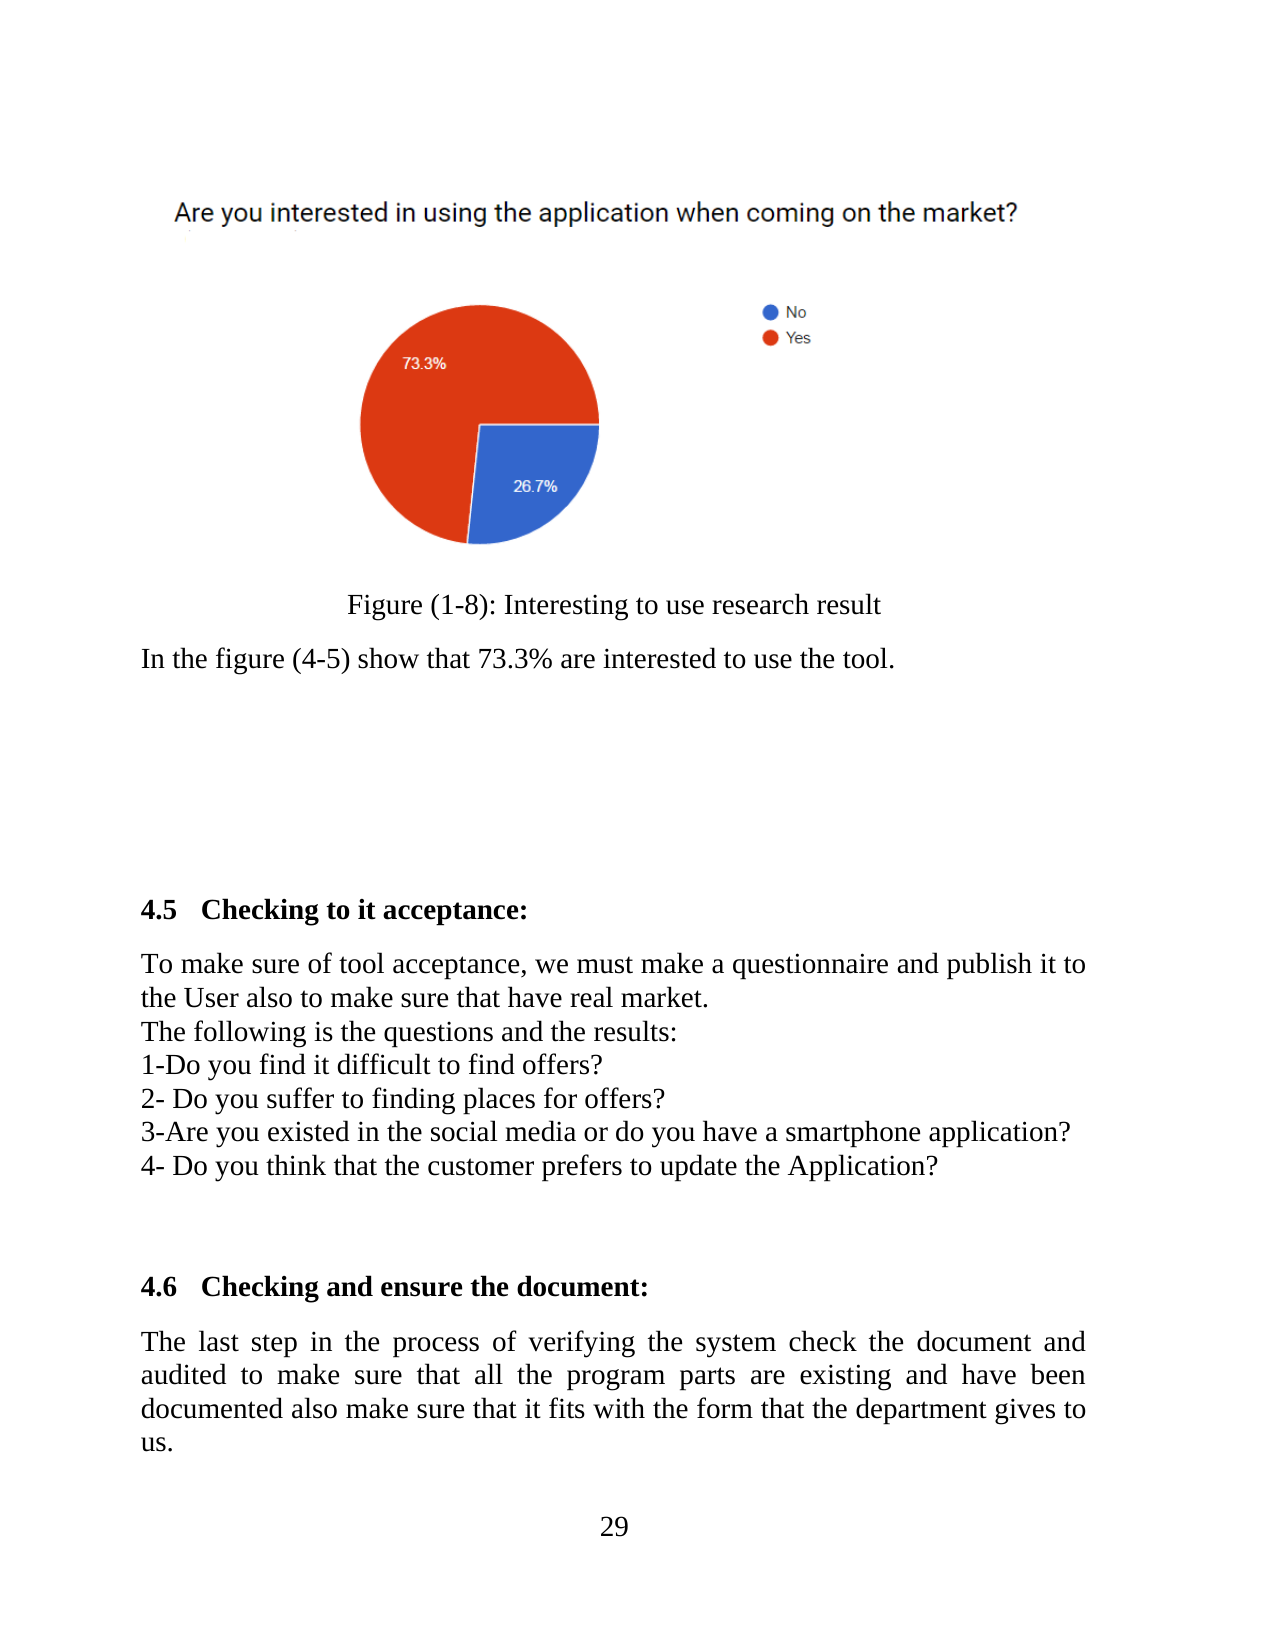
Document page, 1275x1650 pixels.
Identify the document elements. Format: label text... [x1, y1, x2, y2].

text 1-Do you find it difficult to find offers? [141, 1047, 1087, 1081]
text 2- Do you suffer to finding places for offers? [141, 1081, 1087, 1114]
text The last step in the process of verifying the system check the document and audited to make sure that all the program parts are existing and have been documented also make sure that it fits with the form that the department gives to us. [141, 1324, 1087, 1458]
subtitle Checking and ensure the document: [141, 1269, 1087, 1303]
text The following is the questions and the results: [141, 1014, 1087, 1047]
text In the figure (4-5) show that 73.3% are interested to use the tool. [141, 641, 1087, 675]
text 3-Are you existed in the social media or do you have a smartphone application? [141, 1114, 1087, 1148]
picture [140, 150, 1041, 587]
text 4- Do you think that the customer prefers to update the Application? [141, 1148, 1087, 1181]
text To make sure of tool acceptance, we must make a questionnaire and publish it to the User also to make sure that have real market. [141, 947, 1087, 1014]
subtitle Checking to it acceptance: [141, 892, 1087, 926]
